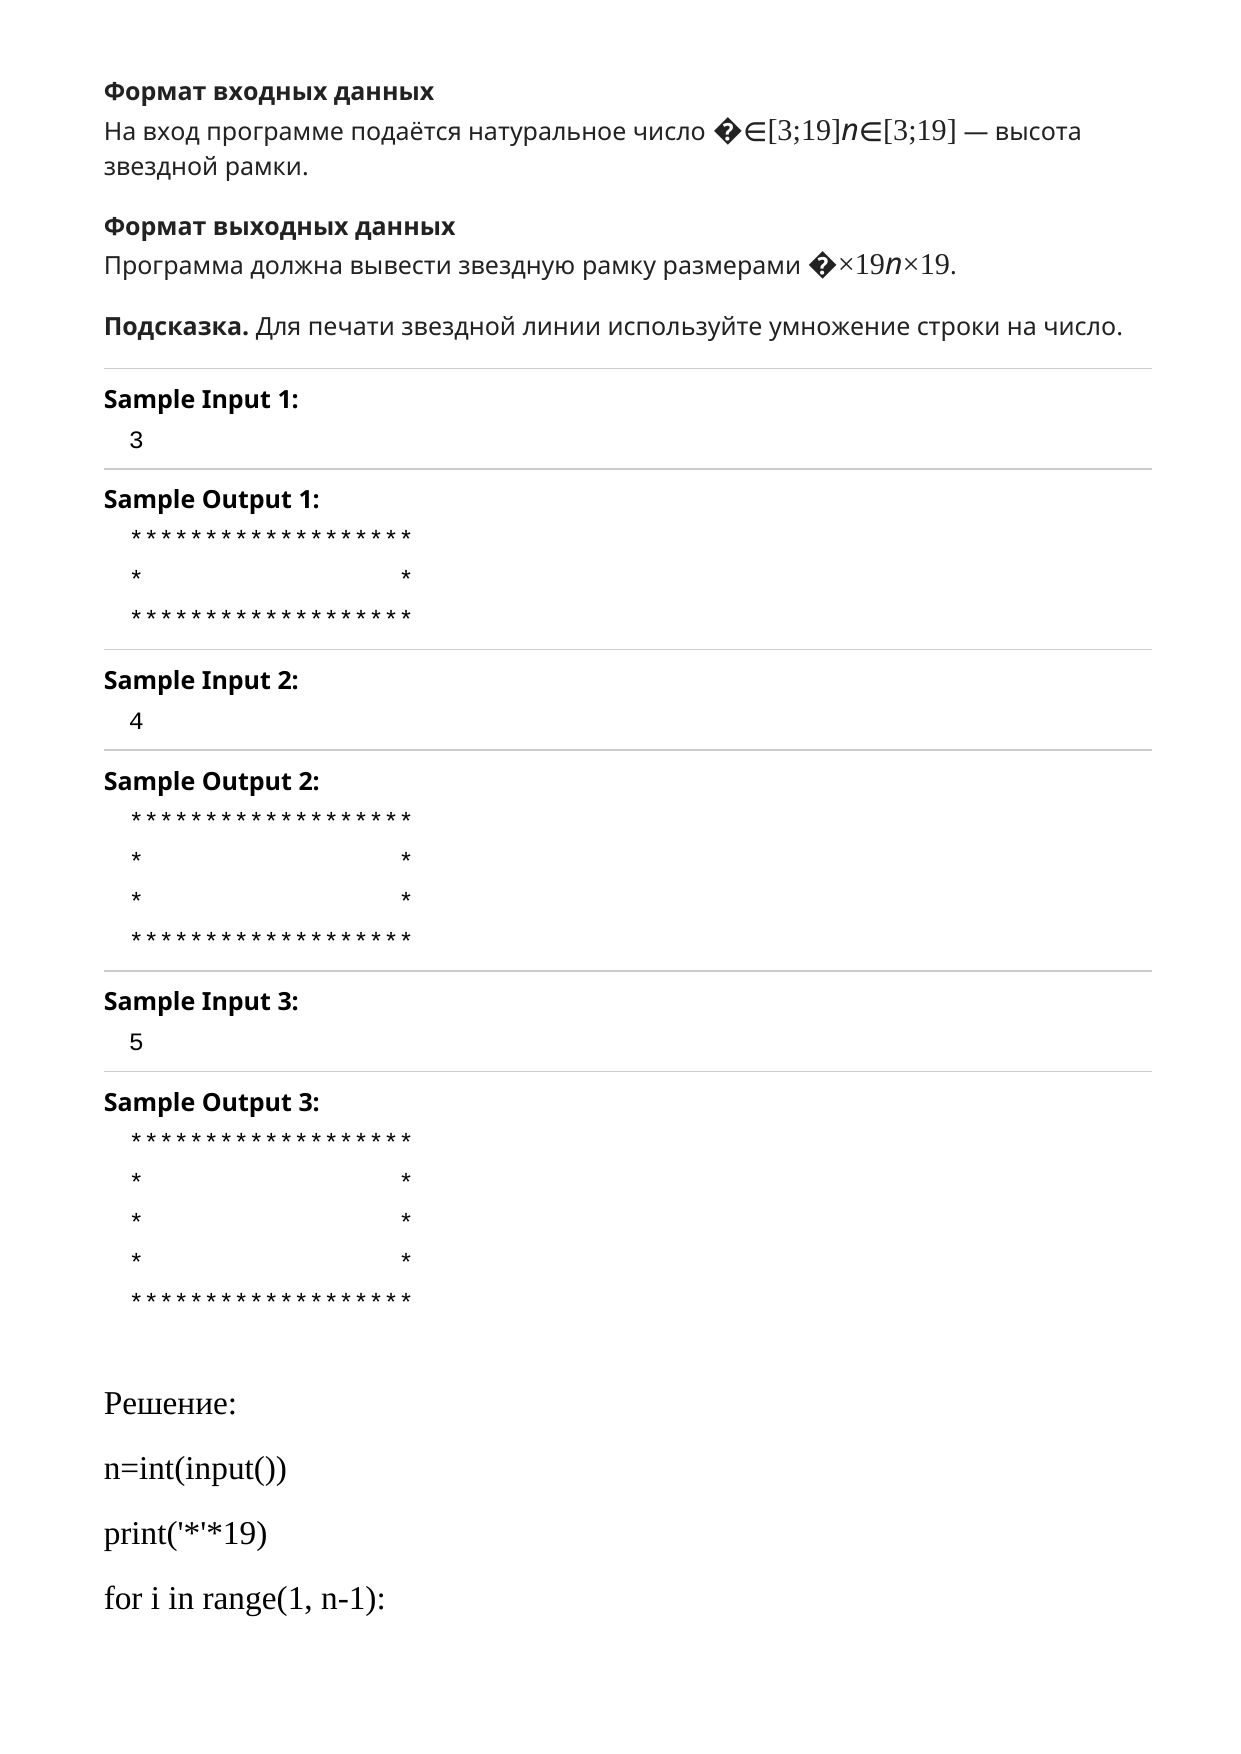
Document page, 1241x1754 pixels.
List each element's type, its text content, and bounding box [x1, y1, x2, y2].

text * * [128, 837, 1152, 877]
text Формат выходных данных Программа должна вывести звездную рамку размерами �×19n×19. [103, 208, 1152, 283]
text 5 [128, 1018, 1152, 1058]
text * * [128, 556, 1152, 596]
text 4 [128, 697, 1152, 737]
text ******************* [128, 1119, 1152, 1159]
text Подсказка. Для печати звездной линии используйте умножение строки на число. [103, 308, 1152, 342]
text Решение: [103, 1383, 1152, 1422]
text * * [128, 877, 1152, 917]
text ******************* [128, 917, 1152, 957]
text Sample Output 3: [103, 1072, 1152, 1119]
text ******************* [128, 516, 1152, 556]
text ******************* [128, 596, 1152, 636]
text Sample Output 1: [103, 469, 1152, 516]
text * * [128, 1239, 1152, 1279]
text Sample Input 3: [103, 971, 1152, 1018]
text Sample Input 1: [103, 369, 1152, 416]
text Sample Input 2: [103, 650, 1152, 697]
text * * [128, 1159, 1152, 1199]
text for i in range(1, n-1): [103, 1578, 1152, 1617]
text ******************* [128, 797, 1152, 837]
text Формат входных данных На вход программе подаётся натуральное число �∈[3;19]n∈[3;19] — высота звездной рамки. [103, 74, 1152, 183]
text print('*'*19) [103, 1513, 1152, 1552]
text 3 [128, 416, 1152, 456]
text Sample Output 2: [103, 750, 1152, 797]
text n=int(input()) [103, 1448, 1152, 1487]
text * * [128, 1199, 1152, 1239]
text ******************* [128, 1279, 1152, 1319]
